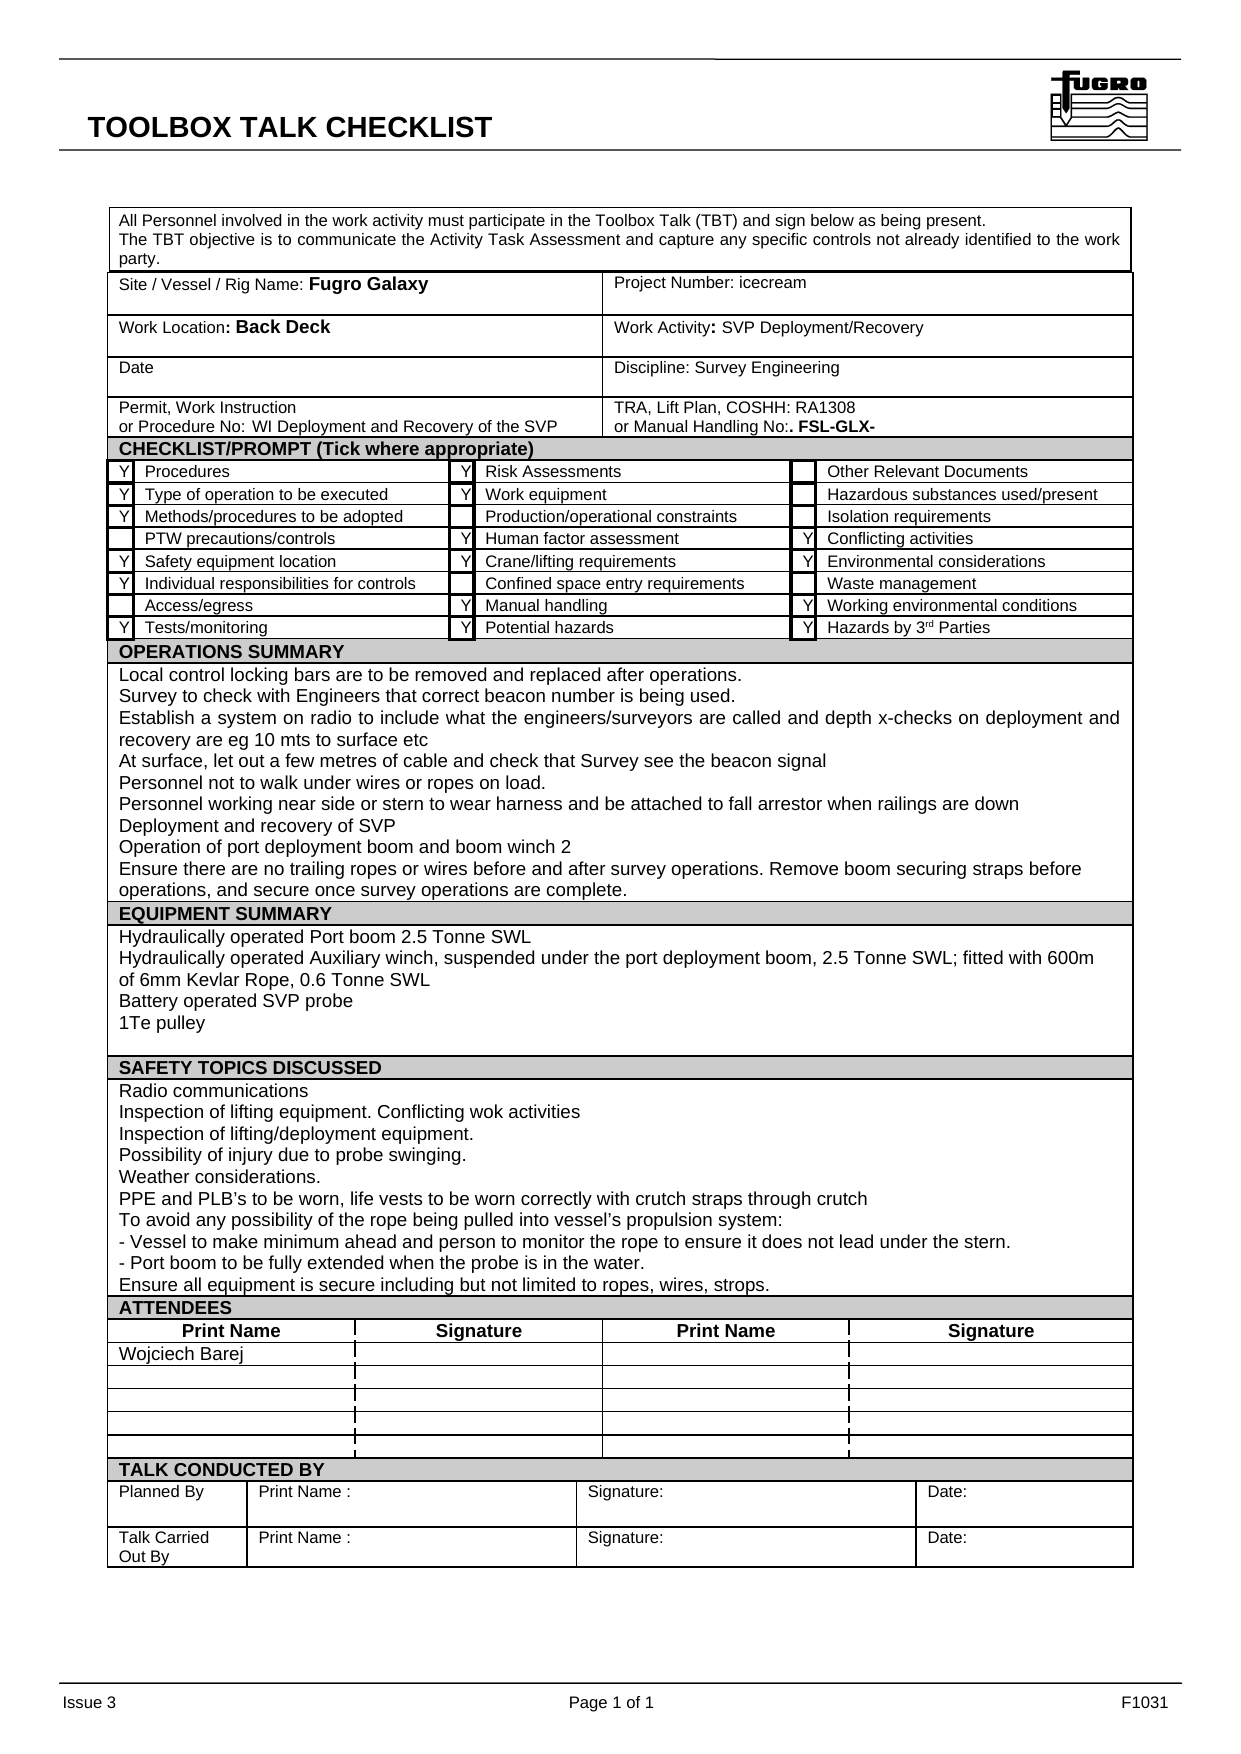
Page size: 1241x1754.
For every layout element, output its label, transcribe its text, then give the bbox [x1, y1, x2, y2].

table_cell Y [793, 551, 814, 571]
table_cell Work Location: Back Deck [108, 316, 602, 356]
table_cell TALK CONDUCTED BY [108, 1459, 1132, 1480]
table_cell Y [109, 574, 132, 593]
table_cell Isolation requirements [817, 505, 1132, 526]
table_cell [793, 574, 814, 593]
table_cell Procedures [135, 461, 448, 481]
table_cell Y [109, 551, 132, 571]
table_cell Print Name [108, 1320, 355, 1341]
table_cell Access/egress [135, 595, 448, 615]
table_cell Waste management [817, 572, 1132, 593]
table_cell Print Name [603, 1320, 849, 1341]
table_cell Crane/lifting requirements [476, 550, 789, 571]
table_cell [849, 1412, 1132, 1434]
table_header Project Number: icecream [603, 273, 1132, 314]
table_cell Human factor assessment [476, 528, 789, 548]
table_cell Hazards by 3rd Parties [817, 617, 1132, 637]
table_cell [793, 462, 814, 481]
table_cell Talk Carried Out By [108, 1528, 246, 1566]
table_cell [108, 1366, 355, 1388]
table_cell Hydraulically operated Port boom 2.5 Tonne SWL Hydraulically operated Auxiliary winch, suspended under the port deployment boom, 2.5 Tonne SWL; fitted with 600m of 6mm Kevlar Rope, 0.6 Tonne SWL Battery operated SVP probe 1Te pulley [108, 926, 1132, 1055]
text The TBT objective is to communicate the Activity Task Assessment and capture any specific controls not already identified to the work party. [110, 226, 1130, 270]
table_cell Manual handling [476, 595, 789, 615]
table_cell EQUIPMENT SUMMARY [108, 902, 1132, 924]
table_cell [603, 1412, 849, 1434]
table_cell [603, 1343, 849, 1364]
table_cell Print Name : [248, 1482, 576, 1526]
table_cell Radio communications Inspection of lifting equipment. Conflicting wok activities Inspection of lifting/deployment equipment. Possibility of injury due to probe swinging. Weather considerations. PPE and PLB’s to be worn, life vests to be worn correctly with crutch straps through crutch To avoid any possibility of the rope being pulled into vessel’s propulsion system: - Vessel to make minimum ahead and person to monitor the rope to ensure it does not lead under the stern. - Port boom to be fully extended when the probe is in the water. Ensure all equipment is secure including but not limited to ropes, wires, strops. [108, 1080, 1132, 1295]
table_cell Y [793, 529, 814, 548]
table_cell Methods/procedures to be adopted [135, 505, 448, 526]
table_cell Y [109, 507, 132, 526]
table_cell [849, 1343, 1132, 1364]
table_cell Y [793, 596, 814, 615]
table_cell Signature [849, 1320, 1132, 1341]
table_cell [355, 1412, 602, 1434]
table_cell [603, 1436, 849, 1457]
table_cell Signature: [577, 1482, 915, 1526]
table_cell [793, 485, 814, 504]
table_cell Y [451, 529, 472, 548]
table_cell [793, 507, 814, 526]
table_cell Work Activity: SVP Deployment/Recovery [603, 316, 1132, 356]
table_cell Date 13/02/14 [108, 358, 602, 396]
table_cell Tests/monitoring [135, 617, 448, 637]
table_cell Signature [355, 1320, 602, 1341]
table_cell PTW precautions/controls [135, 528, 448, 548]
table_cell Planned By [108, 1482, 246, 1526]
table_cell Working environmental conditions [817, 595, 1132, 615]
table_cell [355, 1436, 602, 1457]
table_cell Environmental considerations [817, 550, 1132, 571]
table_cell [451, 574, 472, 593]
table_cell [849, 1436, 1132, 1457]
table_cell CHECKLIST/PROMPT (Tick where appropriate) [108, 438, 1132, 459]
table_cell OPERATIONS SUMMARY [108, 639, 1132, 662]
table_cell Permit, Work Instruction or Procedure No: WI Deployment and Recovery of the SVP [108, 398, 602, 436]
table_cell [109, 529, 132, 548]
table_cell Y [451, 551, 472, 571]
table_cell [108, 1389, 355, 1411]
table_cell TRA, Lift Plan, COSHH: RA1308 or Manual Handling No:. FSL-GLX- [603, 398, 1132, 436]
table_cell Signature: [577, 1528, 915, 1566]
text All Personnel involved in the work activity must participate in the Toolbox Talk (TBT) and sign below as being present. [110, 208, 1130, 226]
table_cell [849, 1389, 1132, 1411]
table_cell Production/operational constraints [476, 505, 789, 526]
table_cell [451, 507, 472, 526]
table_cell Y [109, 485, 132, 504]
table_cell Discipline: Survey Engineering [603, 358, 1132, 396]
table_cell Print Name : [248, 1528, 576, 1566]
table_cell Y [451, 462, 472, 481]
table_cell Safety equipment location [135, 550, 448, 571]
table_cell Date: [917, 1482, 1132, 1526]
table_cell Wojciech Barej [108, 1343, 355, 1364]
table_cell ATTENDEES [108, 1297, 1132, 1318]
table_cell Y [793, 618, 814, 637]
table_cell Y [109, 618, 132, 637]
table_cell [109, 596, 132, 615]
table_cell [603, 1366, 849, 1388]
table_cell [108, 1436, 355, 1457]
table_cell Risk Assessments [476, 461, 789, 481]
table_cell Conflicting activities [817, 528, 1132, 548]
table_cell [849, 1366, 1132, 1388]
table_cell Potential hazards [476, 617, 789, 637]
table_cell Y [109, 462, 132, 481]
table_cell [355, 1366, 602, 1388]
table_cell Y [451, 618, 472, 637]
table_cell Type of operation to be executed [135, 483, 448, 504]
table_cell [355, 1389, 602, 1411]
table_cell SAFETY TOPICS DISCUSSED [108, 1057, 1132, 1078]
table_header Site / Vessel / Rig Name: Fugro Galaxy [108, 273, 602, 314]
table_cell [603, 1389, 849, 1411]
table_cell Hazardous substances used/present [817, 483, 1132, 504]
table_cell Date: [917, 1528, 1132, 1566]
table_cell Confined space entry requirements [476, 572, 789, 593]
table_cell [108, 1412, 355, 1434]
table_cell Local control locking bars are to be removed and replaced after operations. Survey to check with Engineers that correct beacon number is being used. Establish a system on radio to include what the engineers/surveyors are called and depth x-checks on deployment and recovery are eg 10 mts to surface etc At surface, let out a few metres of cable and check that Survey see the beacon signal Personnel not to walk under wires or ropes on load. Personnel working near side or stern to wear harness and be attached to fall arrestor when railings are down Deployment and recovery of SVP Operation of port deployment boom and boom winch 2 Ensure there are no trailing ropes or wires before and after survey operations. Remove boom securing straps before operations, and secure once survey operations are complete. [108, 664, 1132, 901]
table_cell Y [451, 596, 472, 615]
table_cell Individual responsibilities for controls [135, 572, 448, 593]
table_cell Work equipment [476, 483, 789, 504]
table_cell Other Relevant Documents [817, 461, 1132, 481]
table_cell Y [451, 485, 472, 504]
table_cell [355, 1343, 602, 1364]
